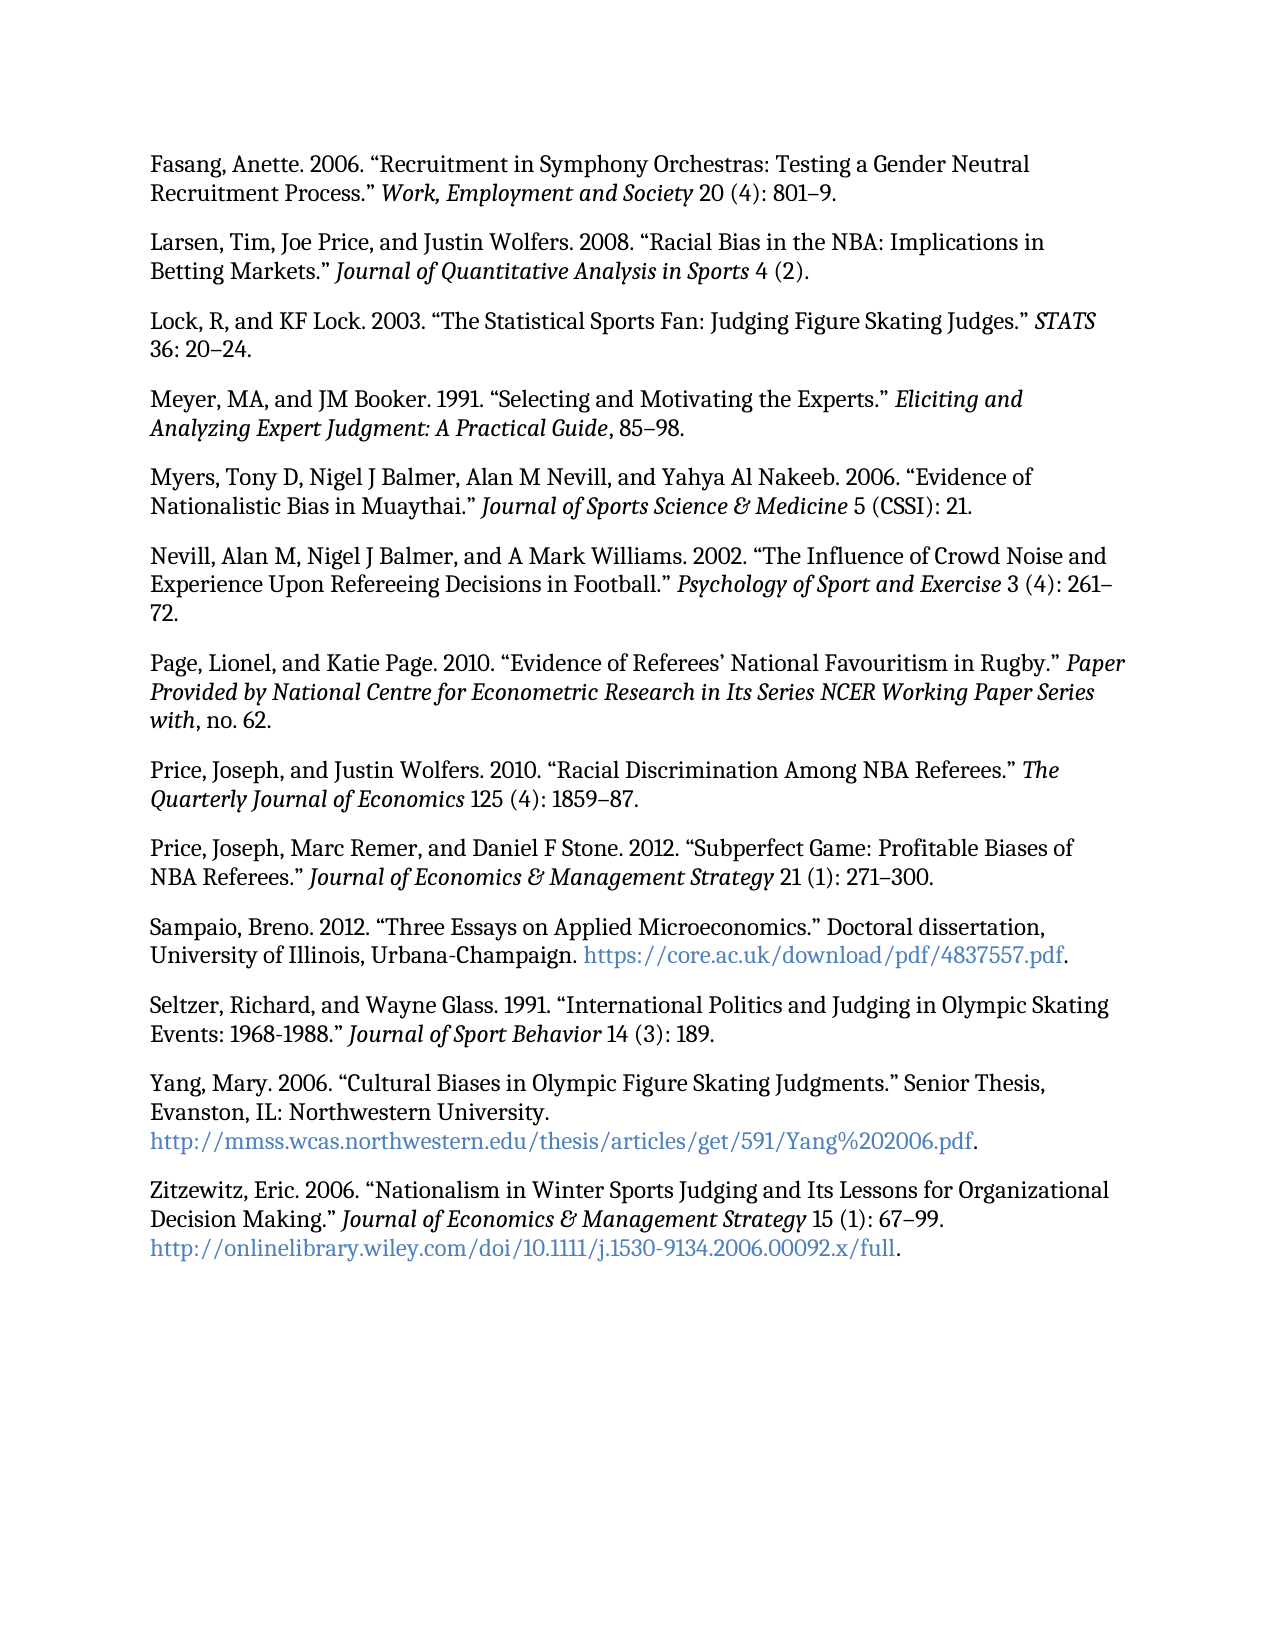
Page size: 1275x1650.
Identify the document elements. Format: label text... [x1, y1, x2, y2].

text Price, Joseph, Marc Remer, and Daniel F Stone. 2012. “Subperfect Game: Profitable Biases of NBA Referees.” Journal of Economics & Management Strategy 21 (1): 271–300. [150, 834, 1125, 892]
text Price, Joseph, and Justin Wolfers. 2010. “Racial Discrimination Among NBA Referees.” The Quarterly Journal of Economics 125 (4): 1859–87. [150, 756, 1125, 813]
text Sampaio, Breno. 2012. “Three Essays on Applied Microeconomics.” Doctoral dissertation, University of Illinois, Urbana-Champaign. https://core.ac.uk/download/pdf/4837557.pdf. [150, 912, 1125, 970]
text Larsen, Tim, Joe Price, and Justin Wolfers. 2008. “Racial Bias in the NBA: Implications in Betting Markets.” Journal of Quantitative Analysis in Sports 4 (2). [150, 228, 1125, 286]
text Zitzewitz, Eric. 2006. “Nationalism in Winter Sports Judging and Its Lessons for Organizational Decision Making.” Journal of Economics & Management Strategy 15 (1): 67–99. http://onlinelibrary.wiley.com/doi/10.1111/j.1530-9134.2006.00092.x/full. [150, 1176, 1125, 1262]
text Yang, Mary. 2006. “Cultural Biases in Olympic Figure Skating Judgments.” Senior Thesis, Evanston, IL: Northwestern University. http://mmss.wcas.northwestern.edu/thesis/articles/get/591/Yang%202006.pdf. [150, 1069, 1125, 1155]
text Nevill, Alan M, Nigel J Balmer, and A Mark Williams. 2002. “The Influence of Crowd Noise and Experience Upon Refereeing Decisions in Football.” Psychology of Sport and Exercise 3 (4): 261–72. [150, 542, 1125, 628]
text Meyer, MA, and JM Booker. 1991. “Selecting and Motivating the Experts.” Eliciting and Analyzing Expert Judgment: A Practical Guide, 85–98. [150, 385, 1125, 442]
text Myers, Tony D, Nigel J Balmer, Alan M Nevill, and Yahya Al Nakeeb. 2006. “Evidence of Nationalistic Bias in Muaythai.” Journal of Sports Science & Medicine 5 (CSSI): 21. [150, 463, 1125, 521]
text Fasang, Anette. 2006. “Recruitment in Symphony Orchestras: Testing a Gender Neutral Recruitment Process.” Work, Employment and Society 20 (4): 801–9. [150, 150, 1125, 207]
text Lock, R, and KF Lock. 2003. “The Statistical Sports Fan: Judging Figure Skating Judges.” STATS 36: 20–24. [150, 307, 1125, 364]
text Page, Lionel, and Katie Page. 2010. “Evidence of Referees’ National Favouritism in Rugby.” Paper Provided by National Centre for Econometric Research in Its Series NCER Working Paper Series with, no. 62. [150, 649, 1125, 735]
text Seltzer, Richard, and Wayne Glass. 1991. “International Politics and Judging in Olympic Skating Events: 1968-1988.” Journal of Sport Behavior 14 (3): 189. [150, 991, 1125, 1048]
